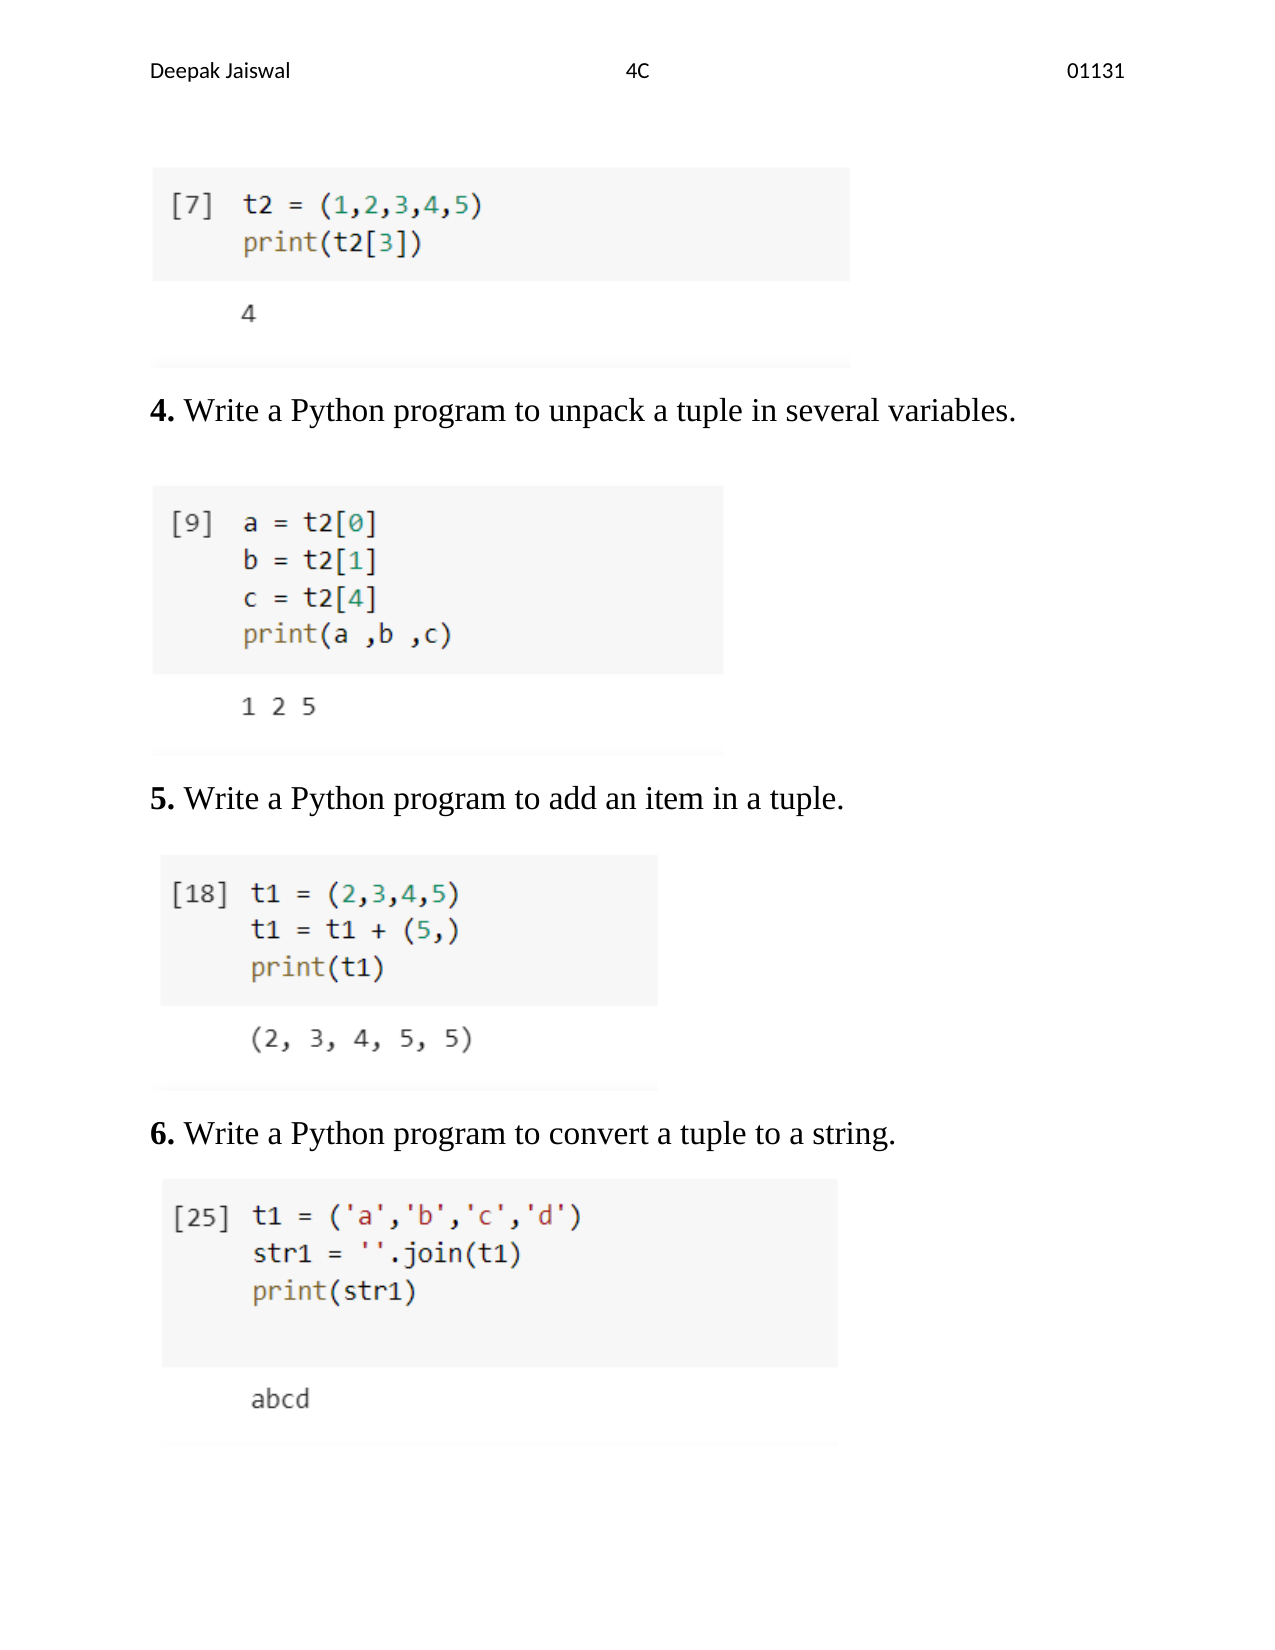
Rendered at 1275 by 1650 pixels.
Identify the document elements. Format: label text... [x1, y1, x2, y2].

picture [150, 1174, 838, 1446]
picture [150, 150, 851, 368]
picture [150, 450, 724, 756]
text 5. Write a Python program to add an item in a tuple. [150, 778, 1125, 816]
picture [150, 838, 658, 1091]
text 6. Write a Python program to convert a tuple to a string. [150, 1113, 1125, 1151]
text 4. Write a Python program to unpack a tuple in several variables. [150, 390, 1125, 428]
